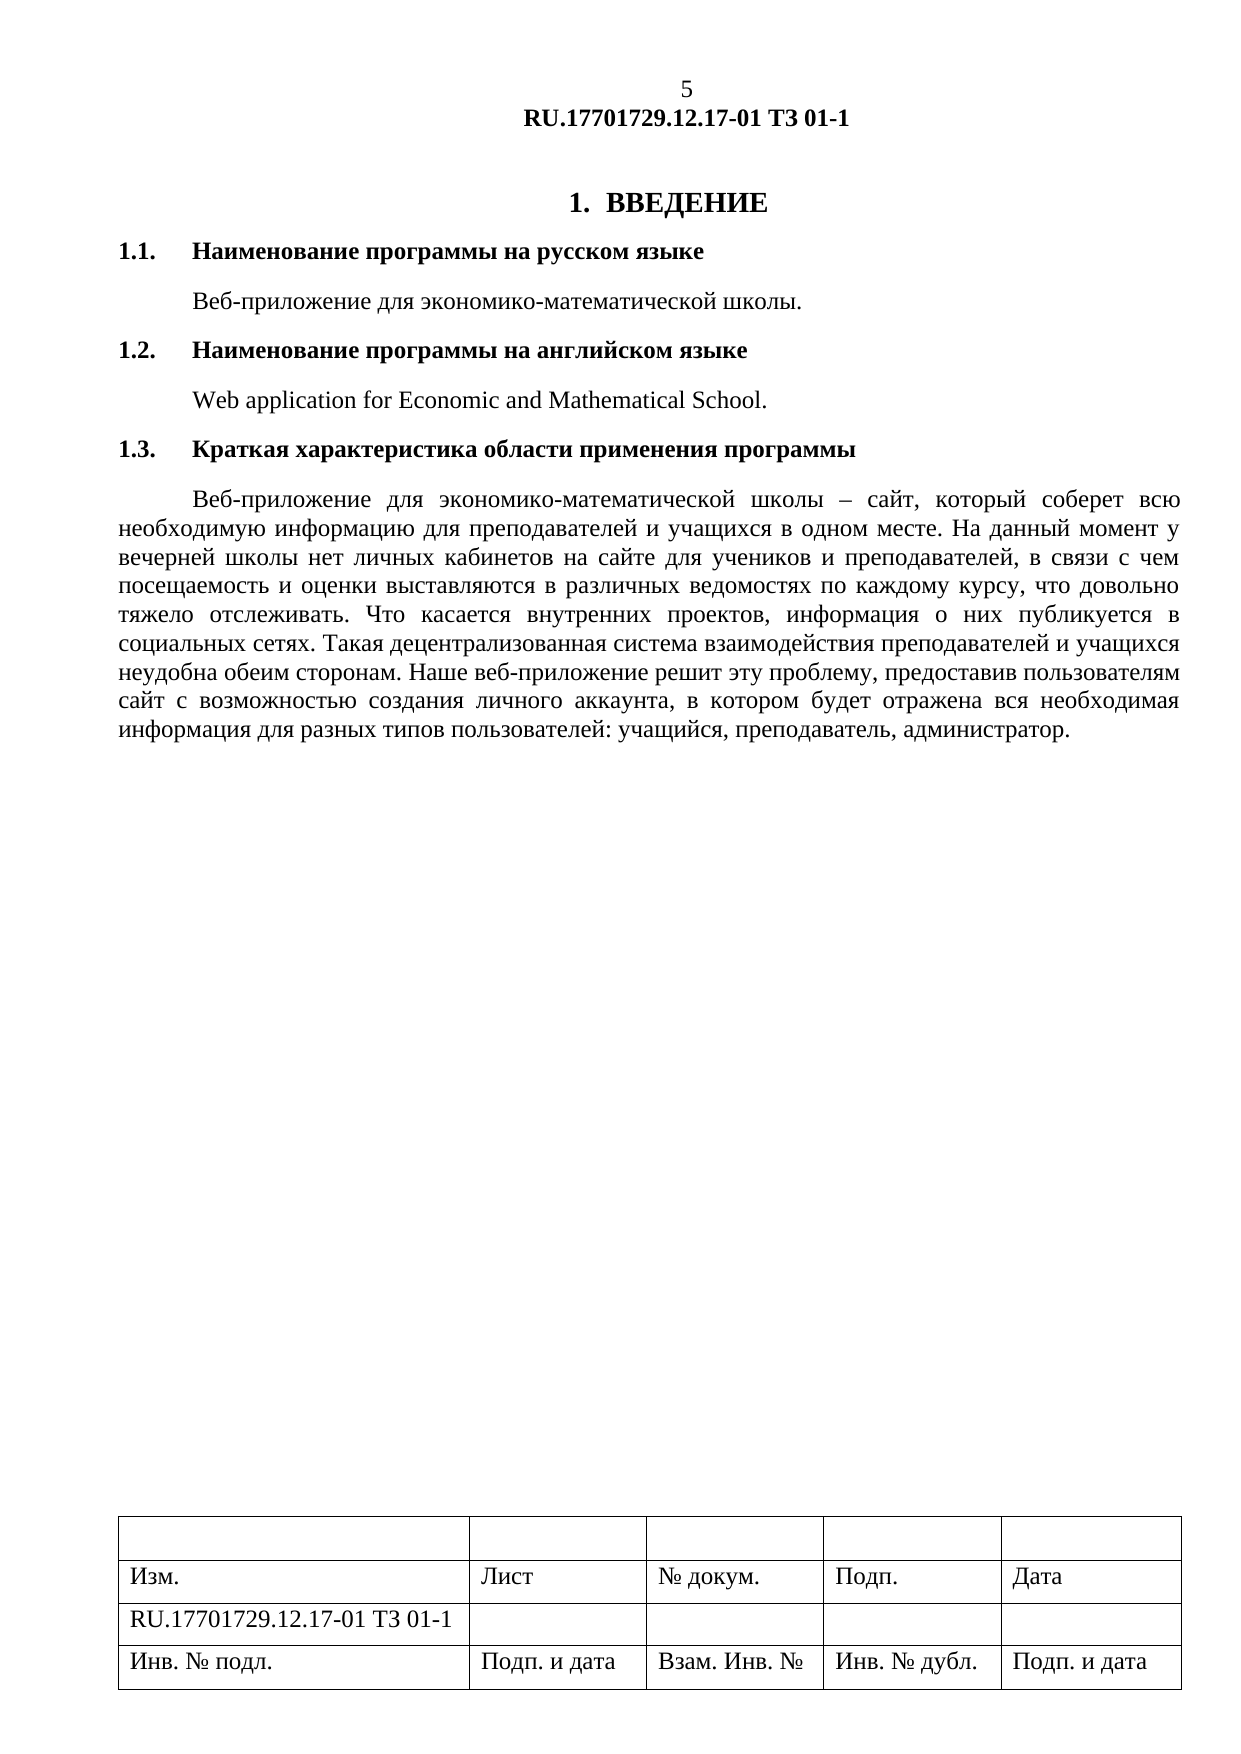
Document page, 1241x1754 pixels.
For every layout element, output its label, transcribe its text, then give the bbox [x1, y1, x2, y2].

list Web application for Economic and Mathematical School. [118, 385, 1181, 414]
subtitle Краткая характеристика области применения программы [118, 434, 1181, 463]
subtitle ВВЕДЕНИЕ [156, 185, 1181, 219]
list Веб-приложение для экономико-математической школы. [118, 286, 1181, 314]
subtitle Наименование программы на русском языке [118, 236, 1181, 265]
subtitle Наименование программы на английском языке [118, 335, 1181, 364]
text Веб-приложение для экономико-математической школы – сайт, который соберет всю необходимую информацию для преподавателей и учащихся в одном месте. На данный момент у вечерней школы нет личных кабинетов на сайте для учеников и преподавателей, в связи с чем посещаемость и оценки выставляются в различных ведомостях по каждому курсу, что довольно тяжело отслеживать. Что касается внутренних проектов, информация о них публикуется в социальных сетях. Такая децентрализованная система взаимодействия преподавателей и учащихся неудобна обеим сторонам. Наше веб-приложение решит эту проблему, предоставив пользователям сайт с возможностью создания личного аккаунта, в котором будет отражена вся необходимая информация для разных типов пользователей: учащийся, преподаватель, администратор. [118, 484, 1181, 743]
